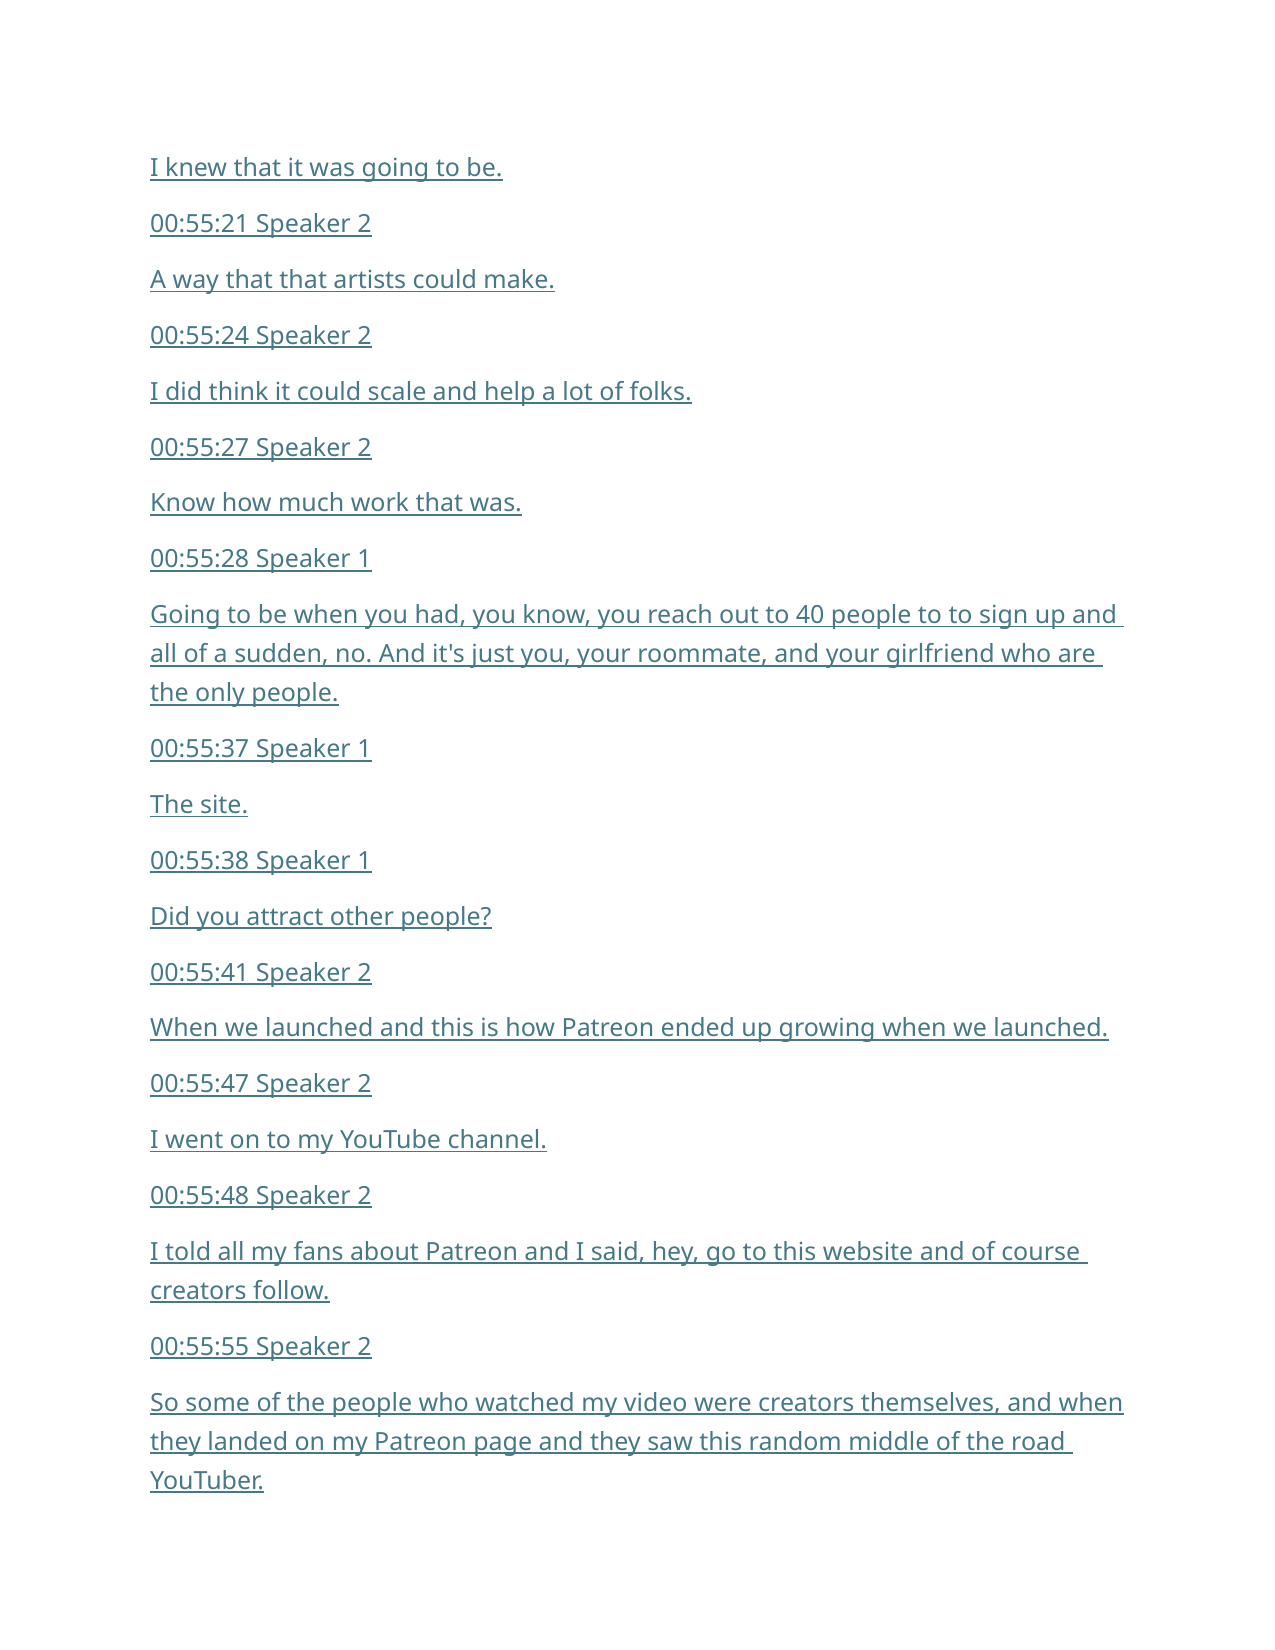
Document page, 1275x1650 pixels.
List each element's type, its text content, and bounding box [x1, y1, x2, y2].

text The site. [150, 787, 1125, 821]
text I went on to my YouTube channel. [150, 1122, 1125, 1156]
text 00:55:55 Speaker 2 [150, 1328, 1125, 1362]
text 00:55:47 Speaker 2 [150, 1066, 1125, 1100]
text I told all my fans about Patreon and I said, hey, go to this website and of course creators follow. [150, 1233, 1125, 1307]
text 00:55:37 Speaker 1 [150, 731, 1125, 765]
text Did you attract other people? [150, 898, 1125, 932]
text 00:55:21 Speaker 2 [150, 206, 1125, 240]
text 00:55:28 Speaker 1 [150, 541, 1125, 575]
text 00:55:41 Speaker 2 [150, 954, 1125, 988]
text 00:55:38 Speaker 1 [150, 842, 1125, 877]
text So some of the people who watched my video were creators themselves, and when they landed on my Patreon page and they saw this random middle of the road YouTuber. [150, 1384, 1125, 1497]
text 00:55:24 Speaker 2 [150, 317, 1125, 352]
text I did think it could scale and help a lot of folks. [150, 373, 1125, 407]
text I knew that it was going to be. [150, 150, 1125, 184]
text 00:55:27 Speaker 2 [150, 429, 1125, 463]
text When we launched and this is how Patreon ended up growing when we launched. [150, 1010, 1125, 1044]
text A way that that artists could make. [150, 262, 1125, 296]
text Know how much work that was. [150, 485, 1125, 519]
text Going to be when you had, you know, you reach out to 40 people to to sign up and all of a sudden, no. And it's just you, your roommate, and your girlfriend who are the only people. [150, 597, 1125, 709]
text 00:55:48 Speaker 2 [150, 1177, 1125, 1212]
